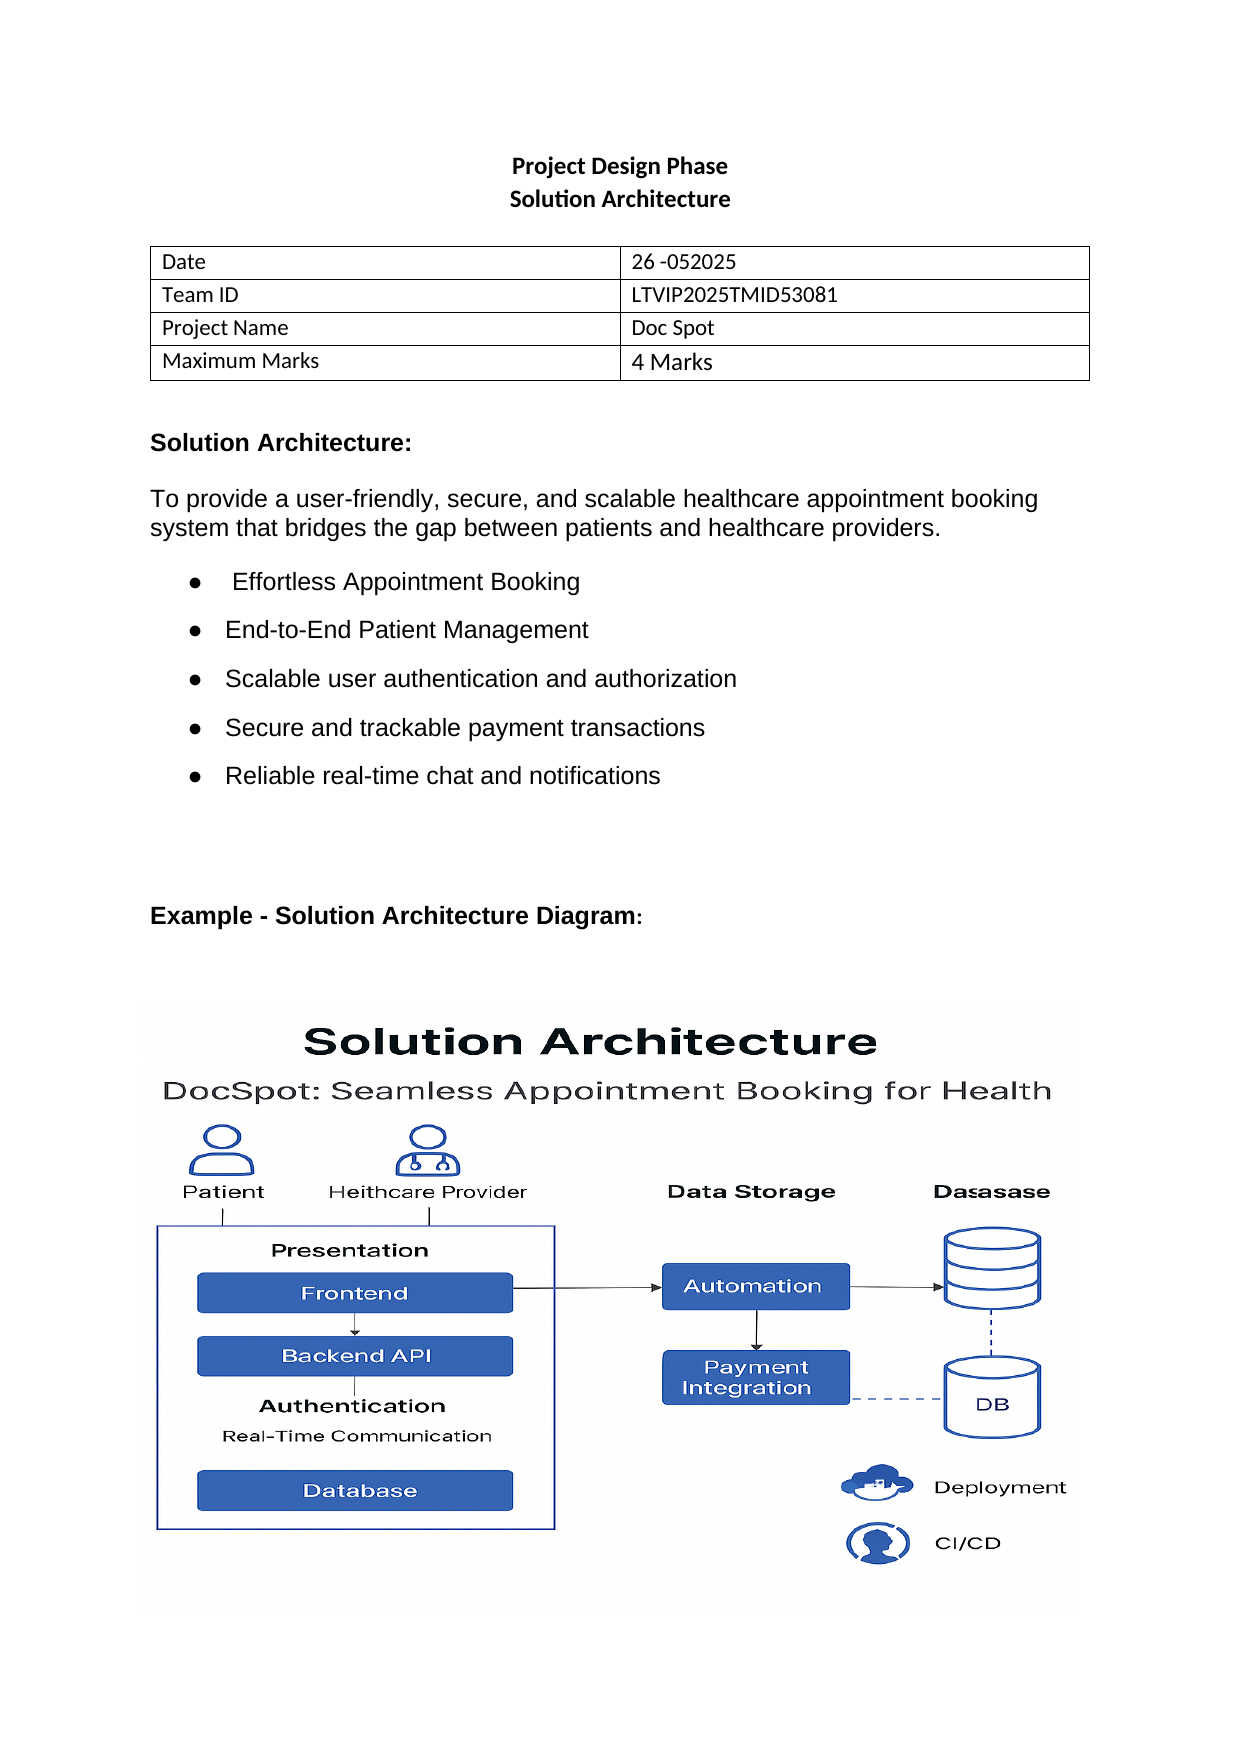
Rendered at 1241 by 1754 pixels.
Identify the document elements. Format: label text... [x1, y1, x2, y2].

list Scalable user authentication and authorization [187, 664, 1090, 693]
text To provide a user-friendly, secure, and scalable healthcare appointment booking system that bridges the gap between patients and healthcare providers. [150, 484, 1090, 542]
list End-to-End Patient Management [187, 615, 1090, 644]
text Project Design Phase [150, 150, 1090, 181]
table_cell Project Name [151, 313, 620, 345]
table_header 26 -052025 [621, 247, 1089, 279]
text Solution Architecture [150, 183, 1090, 213]
table_cell Doc Spot [621, 313, 1089, 345]
list Secure and trackable payment transactions [187, 713, 1090, 741]
table_cell Team ID [151, 280, 620, 312]
table_cell LTVIP2025TMID53081 [621, 280, 1089, 312]
list Effortless Appointment Booking [187, 567, 1090, 595]
picture [139, 1005, 1080, 1616]
text Solution Architecture: [150, 428, 1090, 457]
table_cell 4 Marks [621, 346, 1089, 380]
text Example - Solution Architecture Diagram: [150, 901, 1090, 930]
table_cell Maximum Marks [151, 346, 620, 380]
list Reliable real-time chat and notifications [187, 761, 1090, 790]
table_header Date [151, 247, 620, 279]
